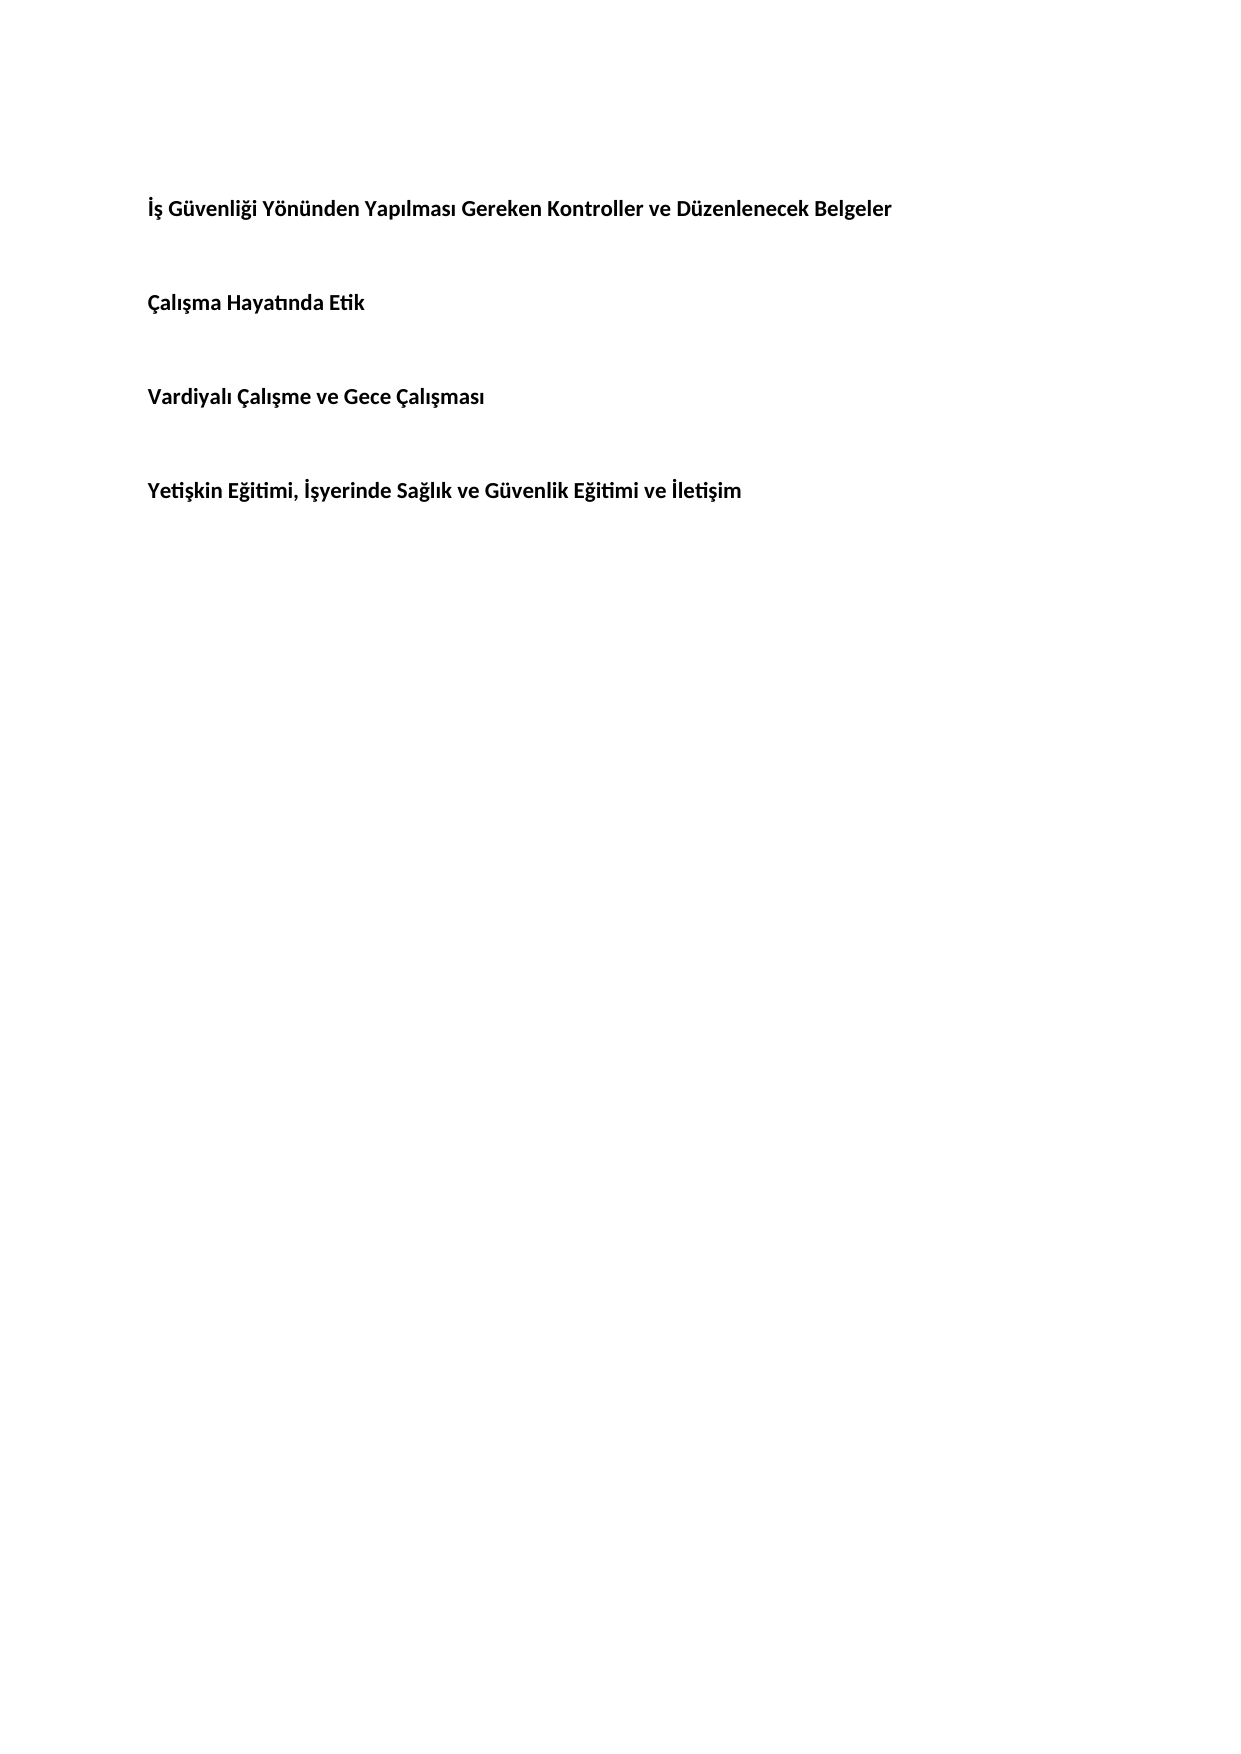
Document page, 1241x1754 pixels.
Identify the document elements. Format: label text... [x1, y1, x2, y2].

text Çalışma Hayatında Etik [148, 288, 1093, 316]
text İş Güvenliği Yönünden Yapılması Gereken Kontroller ve Düzenlenecek Belgeler [148, 194, 1093, 222]
text Vardiyalı Çalışme ve Gece Çalışması [148, 382, 1093, 410]
text Yetişkin Eğitimi, İşyerinde Sağlık ve Güvenlik Eğitimi ve İletişim [148, 476, 1093, 504]
